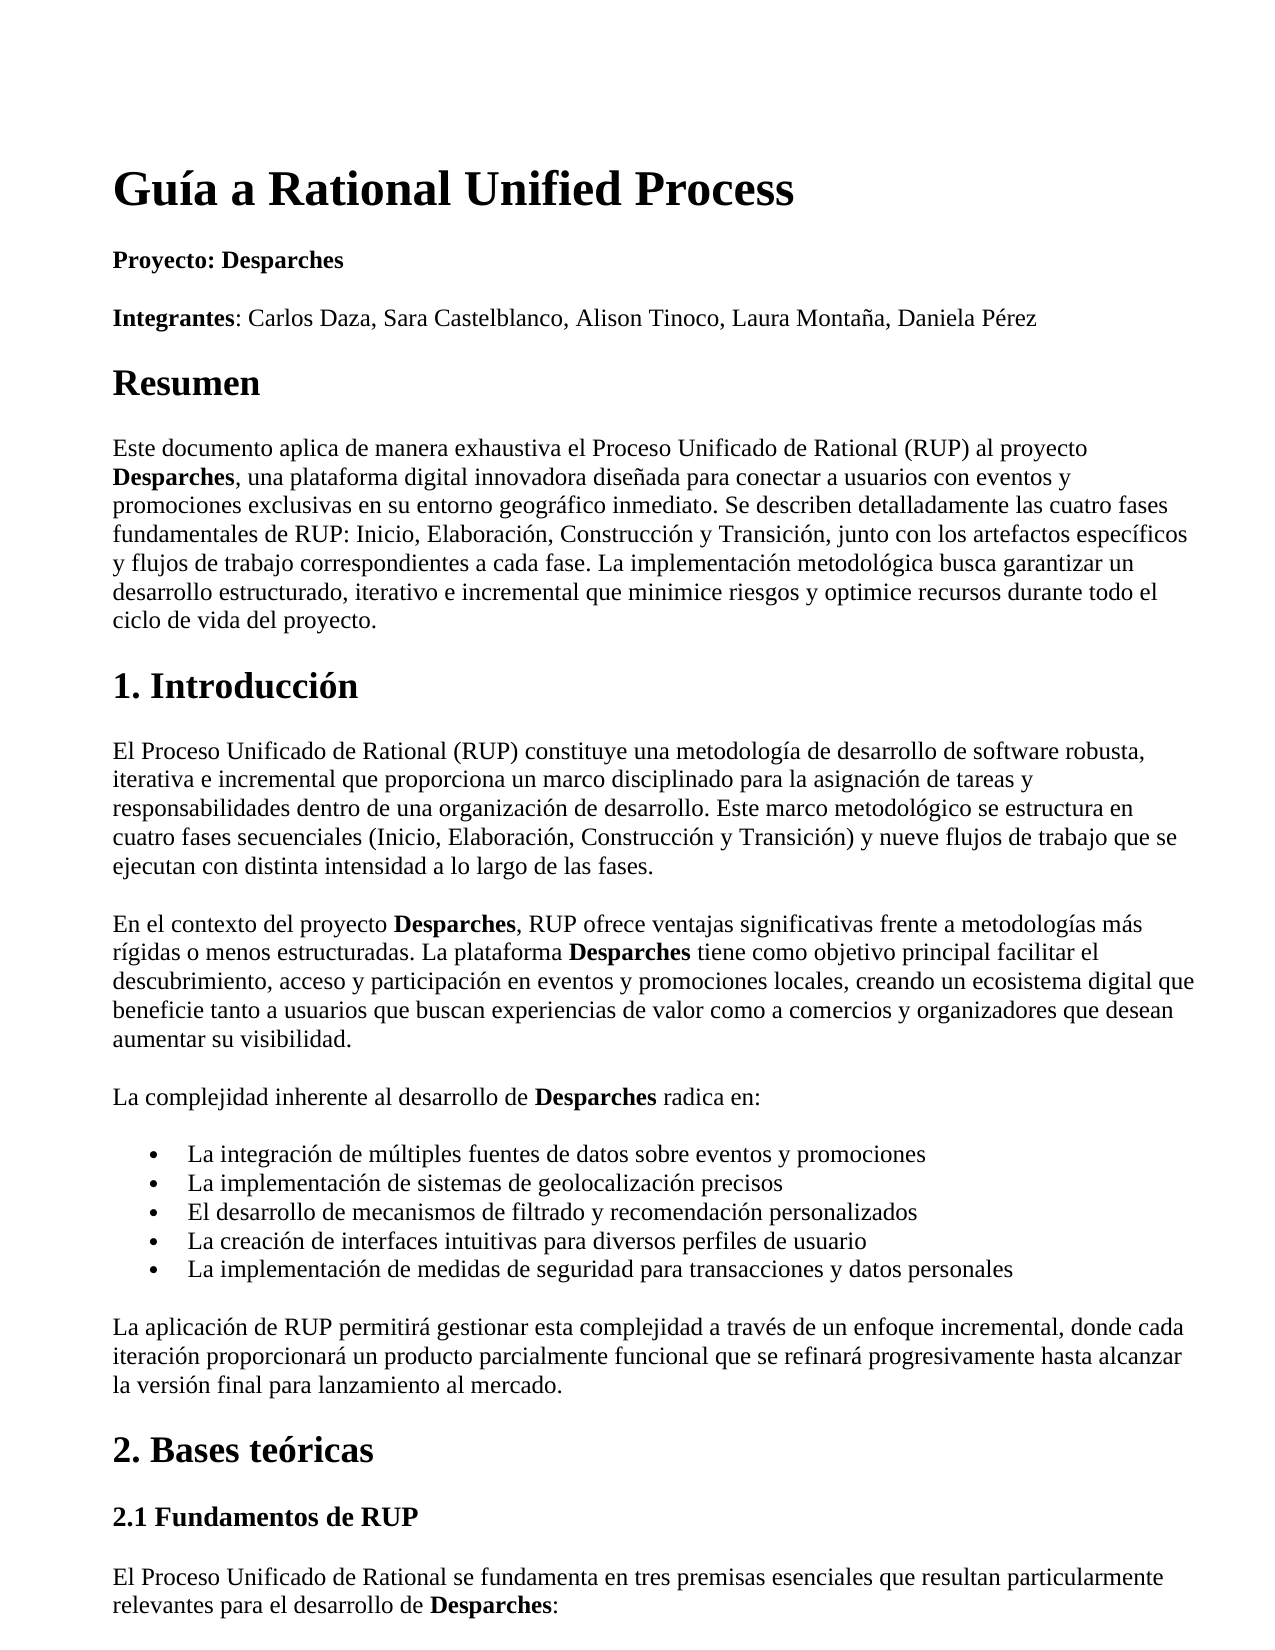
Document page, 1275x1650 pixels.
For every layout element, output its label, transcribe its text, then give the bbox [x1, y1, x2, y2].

list La integración de múltiples fuentes de datos sobre eventos y promociones [150, 1139, 1200, 1168]
list La implementación de medidas de seguridad para transacciones y datos personales [150, 1254, 1200, 1283]
text El Proceso Unificado de Rational (RUP) constituye una metodología de desarrollo de software robusta, iterativa e incremental que proporciona un marco disciplinado para la asignación de tareas y responsabilidades dentro de una organización de desarrollo. Este marco metodológico se estructura en cuatro fases secuenciales (Inicio, Elaboración, Construcción y Transición) y nueve flujos de trabajo que se ejecutan con distinta intensidad a lo largo de las fases. [112, 736, 1200, 879]
text 1. Introducción [112, 663, 1200, 707]
text El Proceso Unificado de Rational se fundamenta en tres premisas esenciales que resultan particularmente relevantes para el desarrollo de Desparches: [112, 1562, 1200, 1619]
text 2. Bases teóricas [112, 1428, 1200, 1471]
text La aplicación de RUP permitirá gestionar esta complejidad a través de un enfoque incremental, donde cada iteración proporcionará un producto parcialmente funcional que se refinará progresivamente hasta alcanzar la versión final para lanzamiento al mercado. [112, 1312, 1200, 1399]
text Proyecto: Desparches [112, 245, 1200, 274]
text La complejidad inherente al desarrollo de Desparches radica en: [112, 1082, 1200, 1110]
list La implementación de sistemas de geolocalización precisos [150, 1168, 1200, 1197]
list El desarrollo de mecanismos de filtrado y recomendación personalizados [150, 1197, 1200, 1226]
text Resumen [112, 361, 1200, 404]
list La creación de interfaces intuitivas para diversos perfiles de usuario [150, 1226, 1200, 1254]
text 2.1 Fundamentos de RUP [112, 1500, 1200, 1533]
text Integrantes: Carlos Daza, Sara Castelblanco, Alison Tinoco, Laura Montaña, Daniela Pérez [112, 303, 1200, 332]
text En el contexto del proyecto Desparches, RUP ofrece ventajas significativas frente a metodologías más rígidas o menos estructuradas. La plataforma Desparches tiene como objetivo principal facilitar el descubrimiento, acceso y participación en eventos y promociones locales, creando un ecosistema digital que beneficie tanto a usuarios que buscan experiencias de valor como a comercios y organizadores que desean aumentar su visibilidad. [112, 909, 1200, 1052]
text Guía a Rational Unified Process [112, 158, 1200, 216]
text Este documento aplica de manera exhaustiva el Proceso Unificado de Rational (RUP) al proyecto Desparches, una plataforma digital innovadora diseñada para conectar a usuarios con eventos y promociones exclusivas en su entorno geográfico inmediato. Se describen detalladamente las cuatro fases fundamentales de RUP: Inicio, Elaboración, Construcción y Transición, junto con los artefactos específicos y flujos de trabajo correspondientes a cada fase. La implementación metodológica busca garantizar un desarrollo estructurado, iterativo e incremental que minimice riesgos y optimice recursos durante todo el ciclo de vida del proyecto. [112, 433, 1200, 634]
